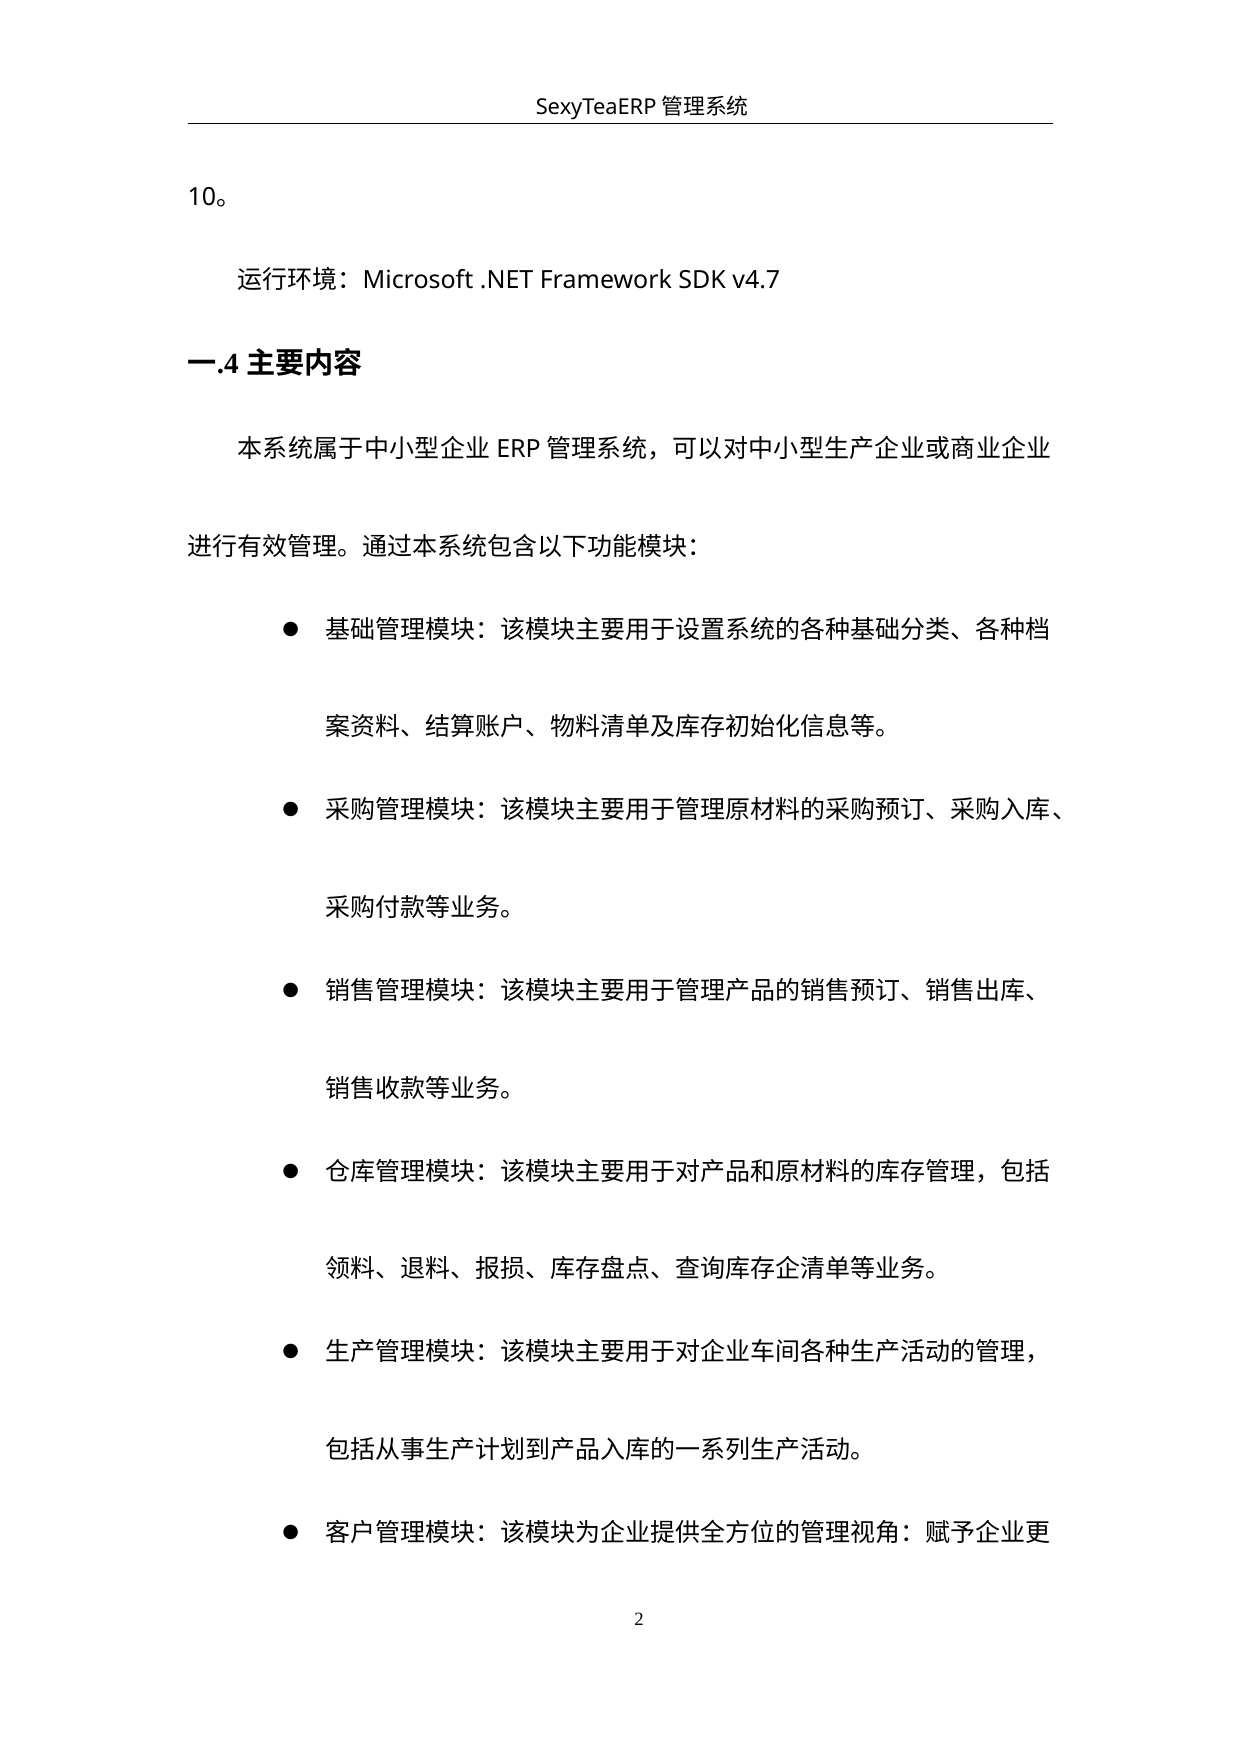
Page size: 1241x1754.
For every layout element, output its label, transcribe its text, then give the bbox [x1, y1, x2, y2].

subtitle 主要内容 [187, 328, 1053, 393]
text 本系统属于中小型企业ERP管理系统，可以对中小型生产企业或商业企业进行有效管理。通过本系统包含以下功能模块： [187, 414, 1053, 577]
list 仓库管理模块：该模块主要用于对产品和原材料的库存管理，包括领料、退料、报损、库存盘点、查询库存企清单等业务。 [281, 1137, 1053, 1299]
text 运行平台：Windows 7（SP1）/ Windows 8/Windows 8.1/Windows 10。 [187, 162, 1053, 227]
text 运行环境：Microsoft .NET Framework SDK v4.7 [187, 245, 1053, 310]
list 基础管理模块：该模块主要用于设置系统的各种基础分类、各种档案资料、结算账户、物料清单及库存初始化信息等。 [281, 595, 1053, 757]
list 销售管理模块：该模块主要用于管理产品的销售预订、销售出库、销售收款等业务。 [281, 956, 1053, 1119]
list 采购管理模块：该模块主要用于管理原材料的采购预订、采购入库、采购付款等业务。 [281, 776, 1053, 938]
list 生产管理模块：该模块主要用于对企业车间各种生产活动的管理， 包括从事生产计划到产品入库的一系列生产活动。 [281, 1317, 1053, 1480]
list 客户管理模块：该模块为企业提供全方位的管理视角：赋予企业更完善的客户交流能力，最大化客户的收益率。 [281, 1498, 1053, 1563]
